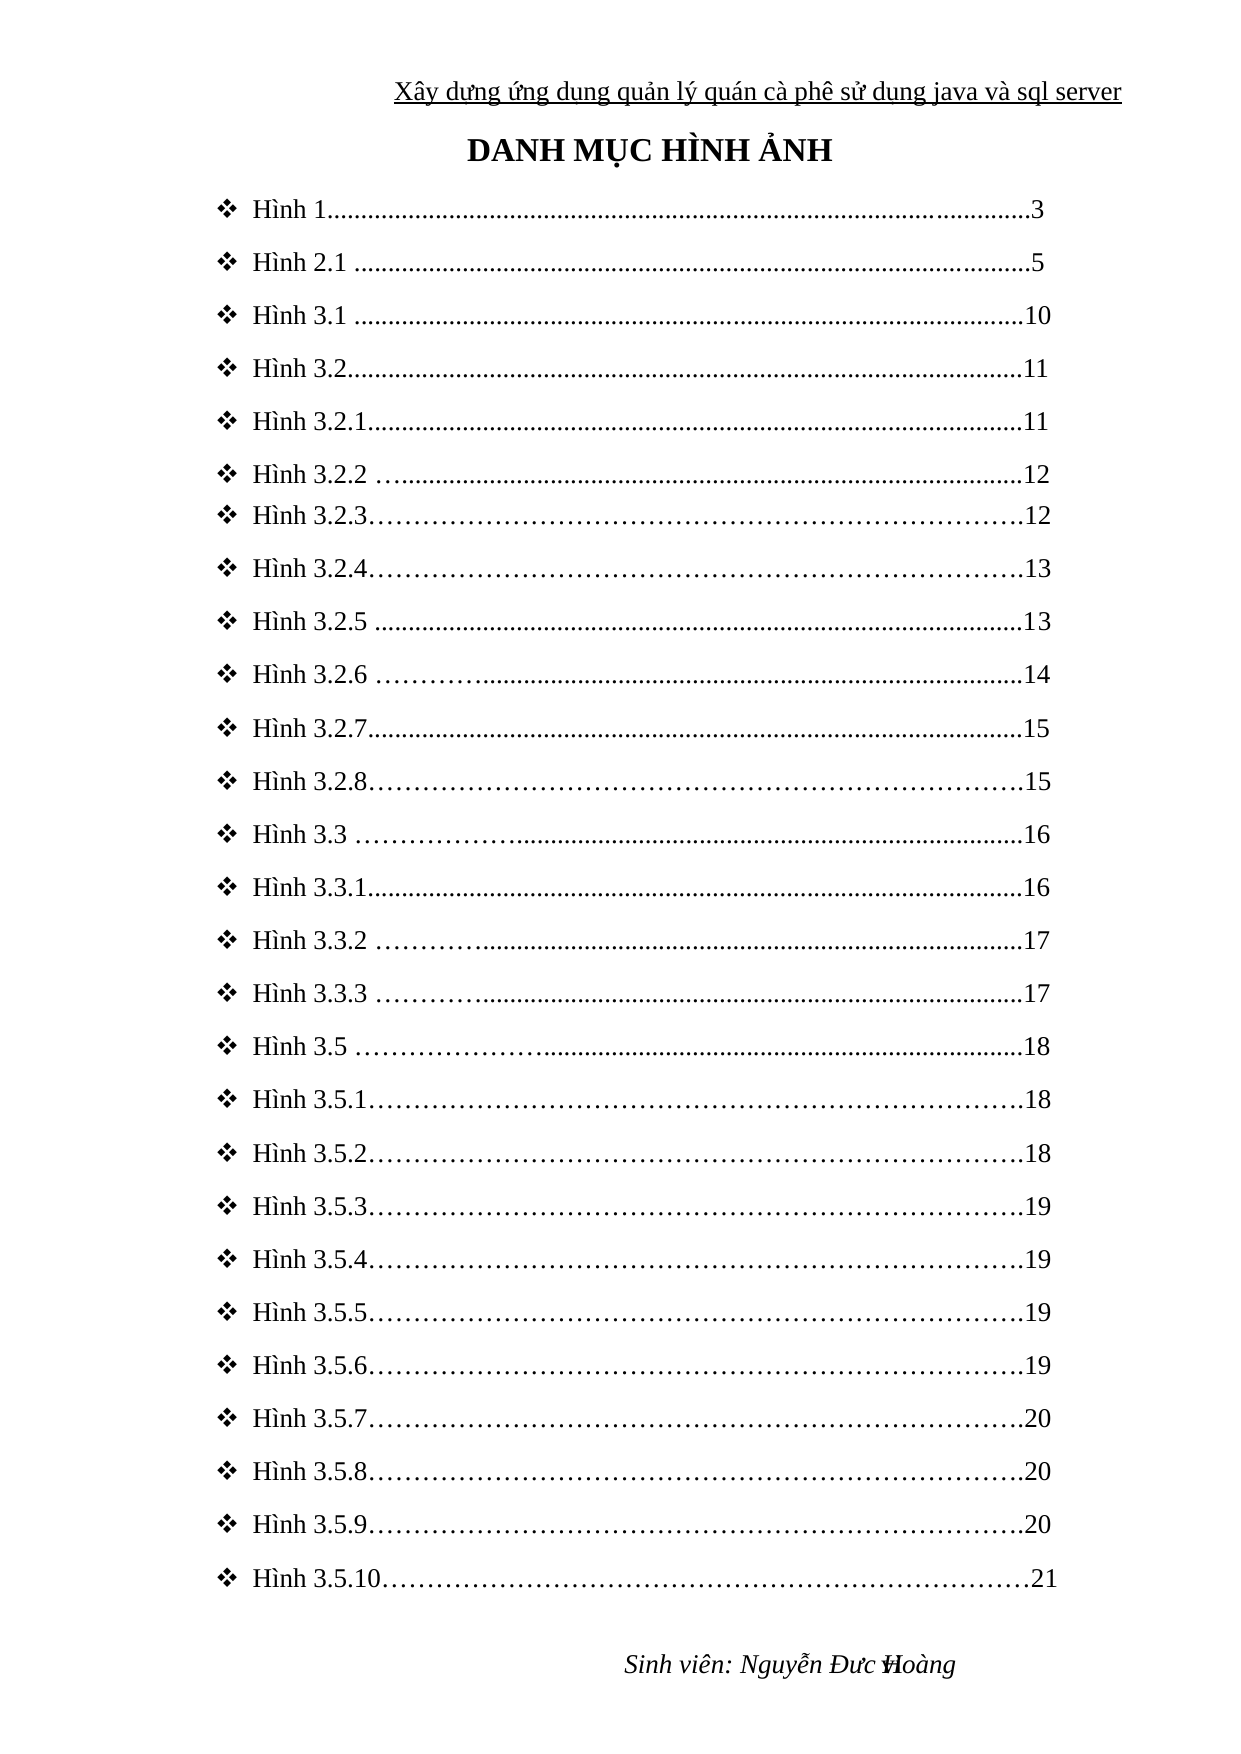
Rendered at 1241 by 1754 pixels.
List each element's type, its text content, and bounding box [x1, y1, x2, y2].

list Hình 3.5.3……………………………………………………………….19 [215, 1190, 1122, 1221]
list Hình 1........................................................................................................3 [215, 193, 1122, 224]
list Hình 3.2.8……………………………………………………………….15 [215, 765, 1122, 796]
list Hình 3.2.1.................................................................................................11 [215, 405, 1122, 437]
list Hình 3.2.6 …………................................................................................14 [215, 658, 1122, 690]
list Hình 3.2.7.................................................................................................15 [215, 712, 1122, 743]
list Hình 3.5.8……………………………………………………………….20 [215, 1455, 1122, 1487]
list Hình 3.2.2 …............................................................................................12 [215, 458, 1122, 490]
list Hình 3.2....................................................................................................11 [215, 352, 1122, 383]
list Hình 3.2.5 ................................................................................................13 [215, 605, 1122, 637]
list Hình 2.1 ....................................................................................................5 [215, 246, 1122, 277]
list Hình 3.5 ………………….......................................................................18 [215, 1030, 1122, 1062]
text DANH MỤC HÌNH ẢNH [177, 131, 1122, 169]
list Hình 3.5.7……………………………………………………………….20 [215, 1402, 1122, 1433]
list Hình 3.1 ...................................................................................................10 [215, 299, 1122, 330]
list Hình 3.2.3……………………………………………………………….12 [215, 499, 1122, 530]
list Hình 3.5.9……………………………………………………………….20 [215, 1508, 1122, 1540]
list Hình 3.5.5……………………………………………………………….19 [215, 1296, 1122, 1327]
list Hình 3.3 ………………...........................................................................16 [215, 818, 1122, 849]
list Hình 3.3.3 …………................................................................................17 [215, 977, 1122, 1008]
list Hình 3.3.1.................................................................................................16 [215, 871, 1122, 902]
list Hình 3.5.6……………………………………………………………….19 [215, 1349, 1122, 1380]
list Hình 3.5.10………………………………………………………………21 [215, 1562, 1122, 1593]
list Hình 3.2.4……………………………………………………………….13 [215, 552, 1122, 583]
list Hình 3.5.2……………………………………………………………….18 [215, 1137, 1122, 1168]
list Hình 3.3.2 …………................................................................................17 [215, 924, 1122, 955]
list Hình 3.5.4……………………………………………………………….19 [215, 1243, 1122, 1274]
list Hình 3.5.1……………………………………………………………….18 [215, 1083, 1122, 1115]
